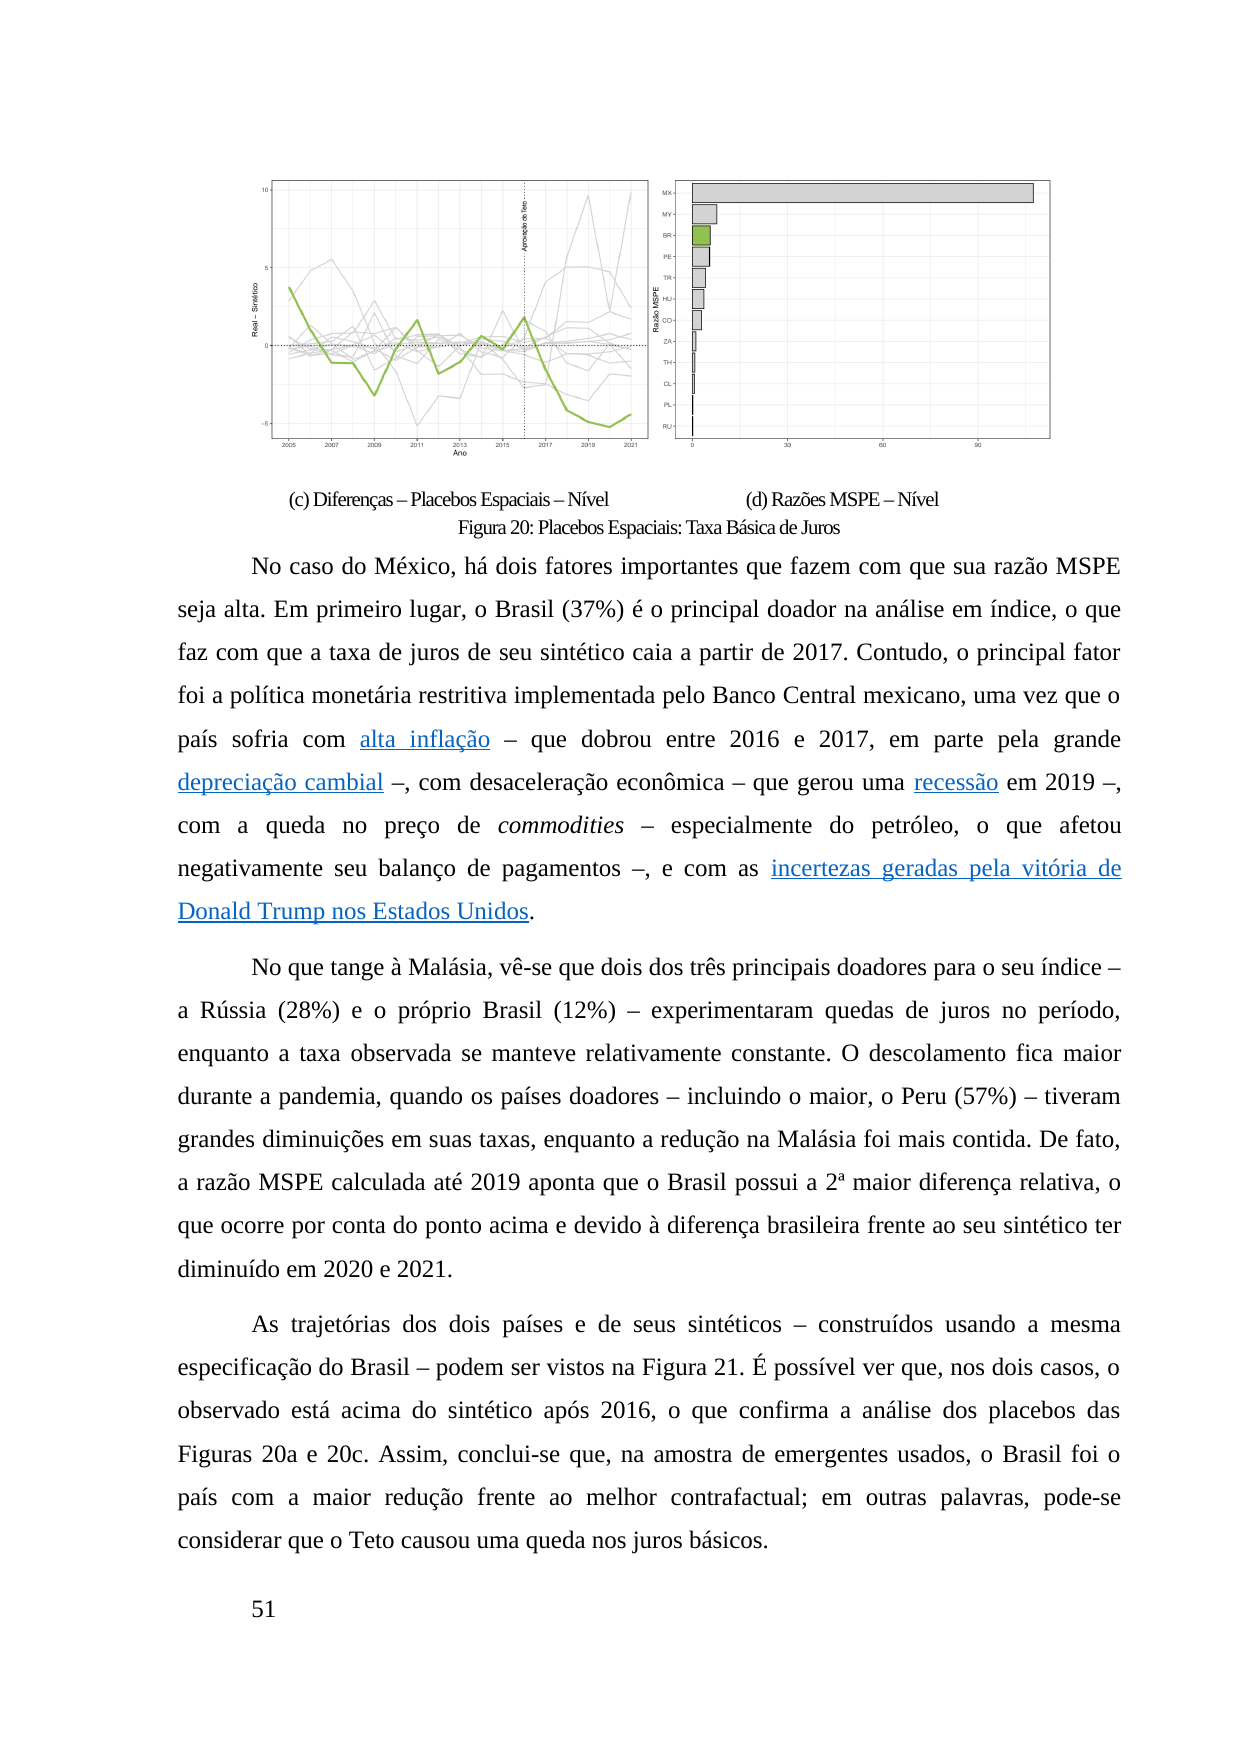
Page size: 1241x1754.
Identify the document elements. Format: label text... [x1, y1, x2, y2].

title Figura 20: Placebos Espaciais: Taxa Básica de Juros [177, 515, 1122, 539]
text As trajetórias dos dois países e de seus sintéticos – construídos usando a mesma especificação do Brasil – podem ser vistos na Figura 21. É possível ver que, nos dois casos, o observado está acima do sintético após 2016, o que confirma a análise dos placebos das Figuras 20a e 20c. Assim, conclui-se que, na amostra de emergentes usados, o Brasil foi o país com a maior redução frente ao melhor contrafactual; em outras palavras, pode-se considerar que o Teto causou uma queda nos juros básicos. [177, 1309, 1122, 1554]
title (c) Diferenças – Placebos Espaciais – Nível (d) Razões MSPE – Nível [177, 487, 1122, 511]
text No que tange à Malásia, vê-se que dois dos três principais doadores para o seu índice – a Rússia (28%) e o próprio Brasil (12%) – experimentaram quedas de juros no período, enquanto a taxa observada se manteve relativamente constante. O descolamento fica maior durante a pandemia, quando os países doadores – incluindo o maior, o Peru (57%) – tiveram grandes diminuições em suas taxas, enquanto a redução na Malásia foi mais contida. De fato, a razão MSPE calculada até 2019 aponta que o Brasil possui a 2ª maior diferença relativa, o que ocorre por conta do ponto acima e devido à diferença brasileira frente ao seu sintético ter diminuído em 2020 e 2021. [177, 952, 1122, 1282]
text No caso do México, há dois fatores importantes que fazem com que sua razão MSPE seja alta. Em primeiro lugar, o Brasil (37%) é o principal doador na análise em índice, o que faz com que a taxa de juros de seu sintético caia a partir de 2017. Contudo, o principal fator foi a política monetária restritiva implementada pelo Banco Central mexicano, uma vez que o país sofria com alta inflação – que dobrou entre 2016 e 2017, em parte pela grande depreciação cambial –, com desaceleração econômica – que gerou uma recessão em 2019 –, com a queda no preço de commodities – especialmente do petróleo, o que afetou negativamente seu balanço de pagamentos –, e com as incertezas geradas pela vitória de Donald Trump nos Estados Unidos. [177, 551, 1122, 925]
